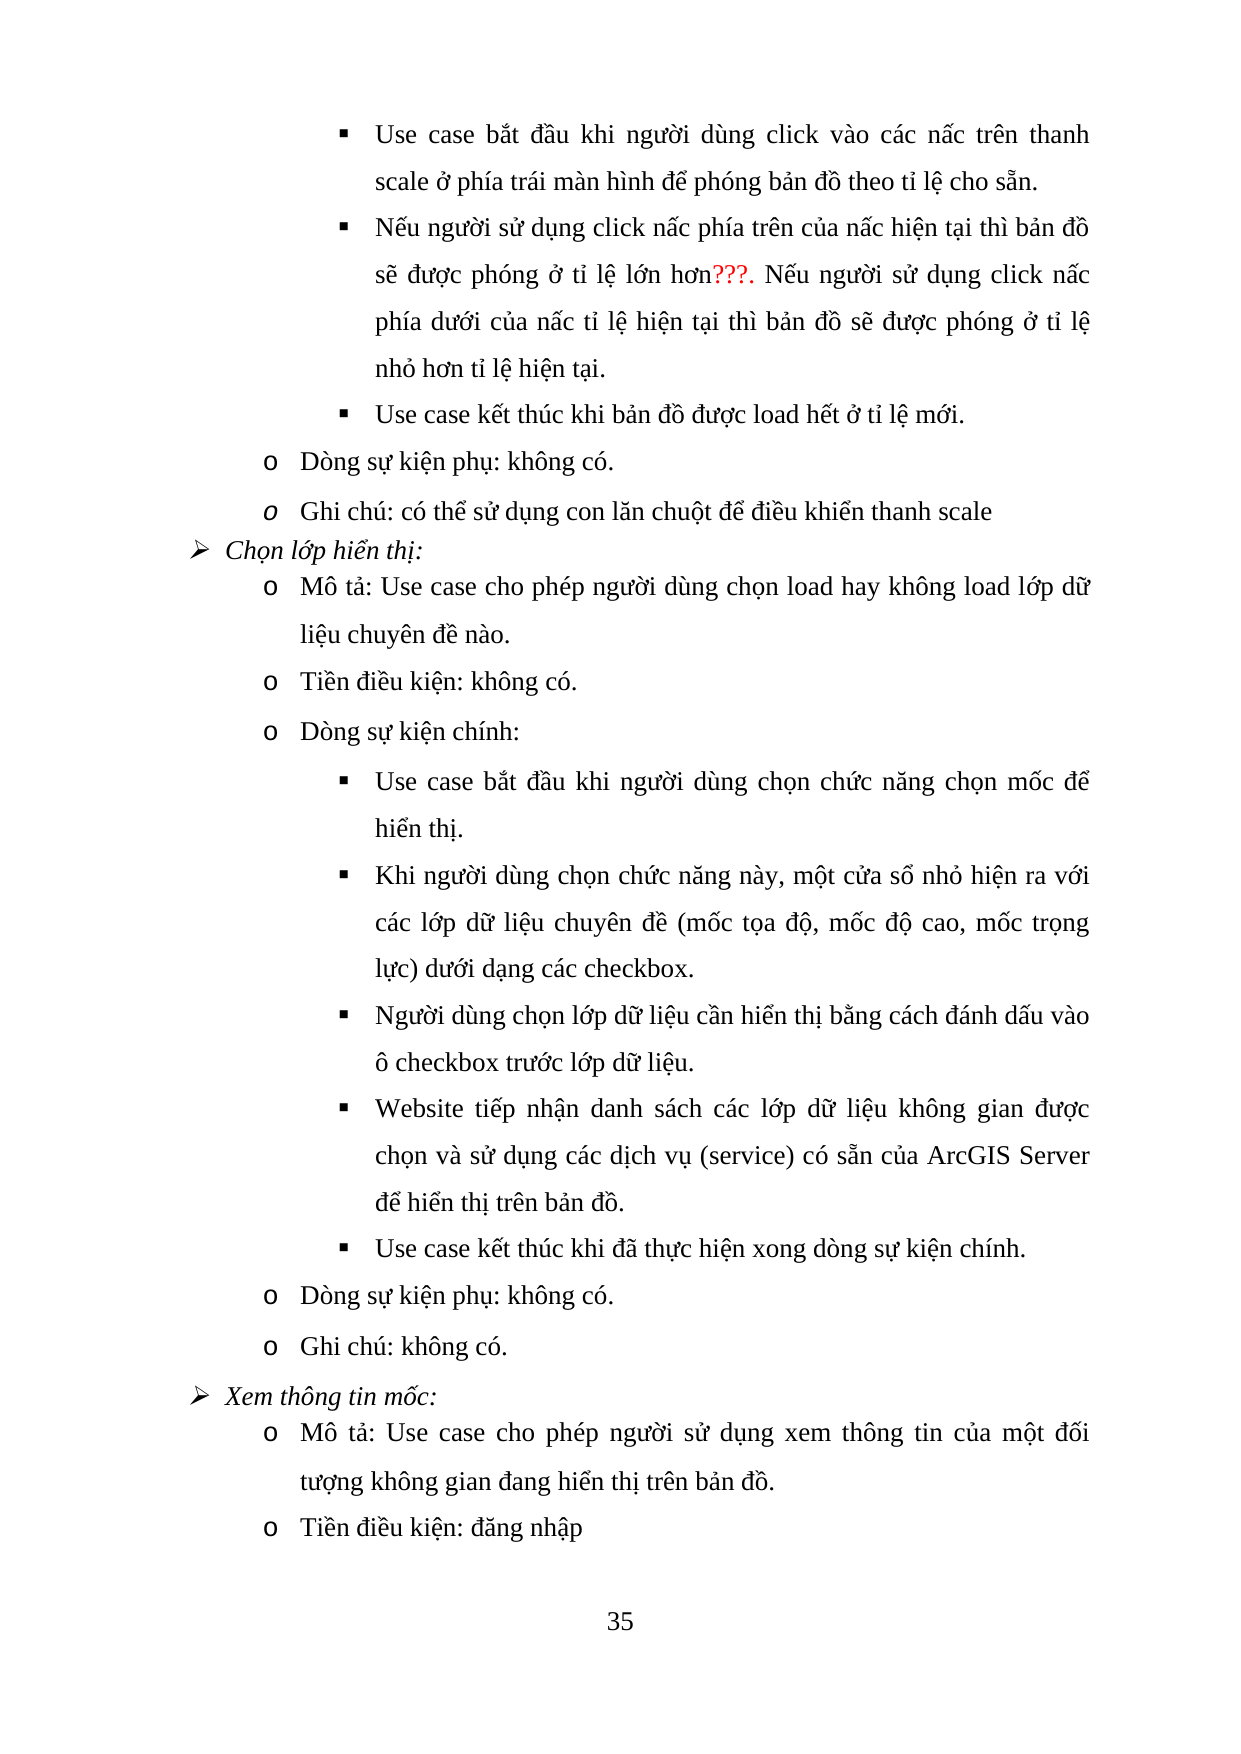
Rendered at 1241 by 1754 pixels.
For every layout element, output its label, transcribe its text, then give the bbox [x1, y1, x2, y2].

list Use case bắt đầu khi người dùng chọn chức năng chọn mốc để hiển thị. [337, 766, 1090, 843]
list Ghi chú: không có. [262, 1329, 1090, 1363]
list Tiền điều kiện: không có. [262, 665, 1090, 699]
list Ghi chú: có thể sử dụng con lăn chuột để điều khiển thanh scale [262, 495, 1090, 529]
list Chọn lớp hiển thị: [187, 534, 1090, 565]
list Dòng sự kiện phụ: không có. [262, 445, 1090, 479]
list Use case bắt đầu khi người dùng click vào các nấc trên thanh scale ở phía trái màn hình để phóng bản đồ theo tỉ lệ cho sẵn. [337, 118, 1090, 196]
list Use case kết thúc khi bản đồ được load hết ở tỉ lệ mới. [337, 398, 1090, 429]
list Website tiếp nhận danh sách các lớp dữ liệu không gian được chọn và sử dụng các dịch vụ (service) có sẵn của ArcGIS Server để hiển thị trên bản đồ. [337, 1092, 1090, 1217]
list Dòng sự kiện phụ: không có. [262, 1279, 1090, 1313]
list Dòng sự kiện chính: [262, 715, 1090, 749]
list Use case kết thúc khi đã thực hiện xong dòng sự kiện chính. [337, 1233, 1090, 1264]
list Tiền điều kiện: đăng nhập [262, 1511, 1090, 1545]
list Người dùng chọn lớp dữ liệu cần hiển thị bằng cách đánh dấu vào ô checkbox trước lớp dữ liệu. [337, 999, 1090, 1077]
list Mô tả: Use case cho phép người sử dụng xem thông tin của một đối tượng không gian đang hiển thị trên bản đồ. [262, 1416, 1090, 1496]
list Nếu người sử dụng click nấc phía trên của nấc hiện tại thì bản đồ sẽ được phóng ở tỉ lệ lớn hơn???. Nếu người sử dụng click nấc phía dưới của nấc tỉ lệ hiện tại thì bản đồ sẽ được phóng ở tỉ lệ nhỏ hơn tỉ lệ hiện tại. [337, 212, 1090, 383]
list Khi người dùng chọn chức năng này, một cửa sổ nhỏ hiện ra với các lớp dữ liệu chuyên đề (mốc tọa độ, mốc độ cao, mốc trọng lực) dưới dạng các checkbox. [337, 859, 1090, 983]
list Xem thông tin mốc: [187, 1380, 1090, 1411]
list Mô tả: Use case cho phép người dùng chọn load hay không load lớp dữ liệu chuyên đề nào. [262, 570, 1090, 650]
